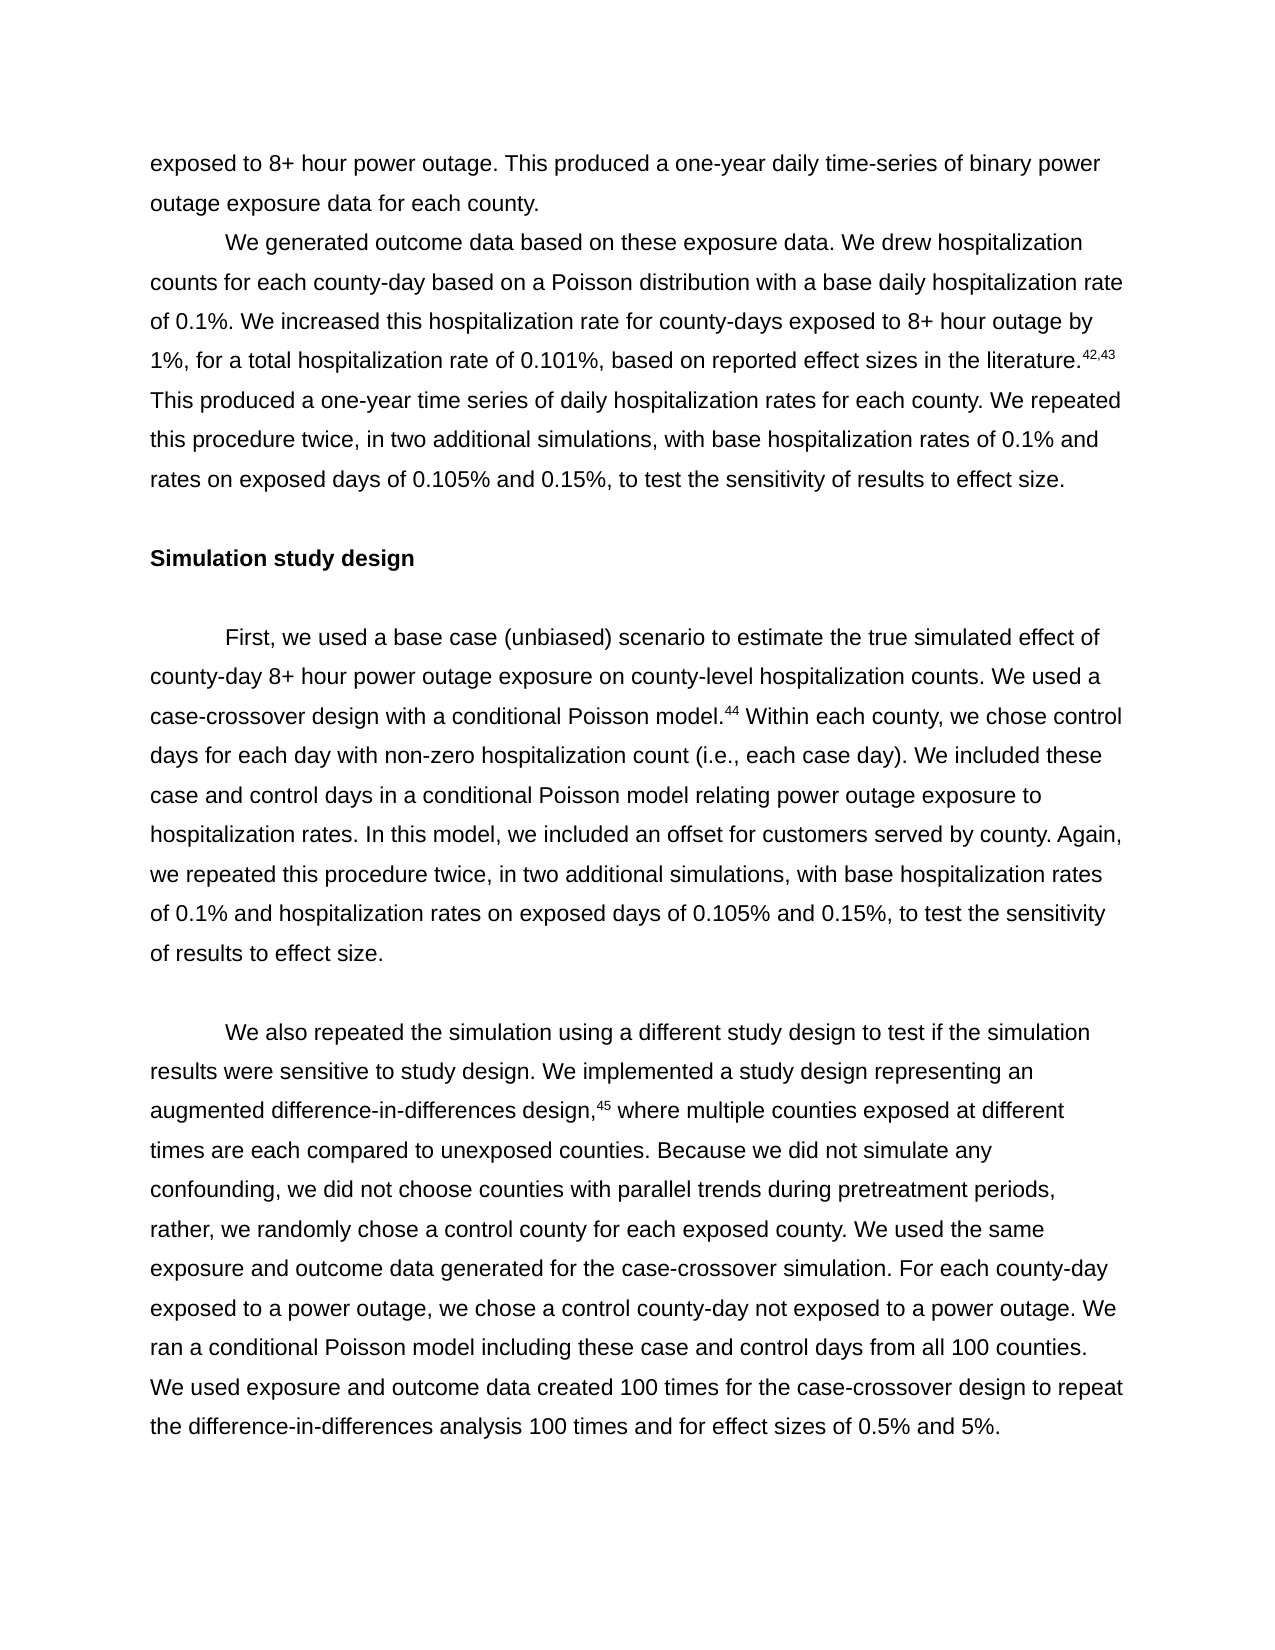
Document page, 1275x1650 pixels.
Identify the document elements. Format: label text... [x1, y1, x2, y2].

text We generated outcome data based on these exposure data. We drew hospitalization counts for each county-day based on a Poisson distribution with a base daily hospitalization rate of 0.1%. We increased this hospitalization rate for county-days exposed to 8+ hour outage by 1%, for a total hospitalization rate of 0.101%, based on reported effect sizes in the literature., This produced a one-year time series of daily hospitalization rates for each county. We repeated this procedure twice, in two additional simulations, with base hospitalization rates of 0.1% and rates on exposed days of 0.105% and 0.15%, to test the sensitivity of results to effect size. [150, 229, 1125, 492]
text We also repeated the simulation using a different study design to test if the simulation results were sensitive to study design. We implemented a study design representing an augmented difference-in-differences design, where multiple counties exposed at different times are each compared to unexposed counties. Because we did not simulate any confounding, we did not choose counties with parallel trends during pretreatment periods, rather, we randomly chose a control county for each exposed county. We used the same exposure and outcome data generated for the case-crossover simulation. For each county-day exposed to a power outage, we chose a control county-day not exposed to a power outage. We ran a conditional Poisson model including these case and control days from all 100 counties. We used exposure and outcome data created 100 times for the case-crossover design to repeat the difference-in-differences analysis 100 times and for effect sizes of 0.5% and 5%. [150, 1018, 1125, 1440]
text First, we used a base case (unbiased) scenario to estimate the true simulated effect of county-day 8+ hour power outage exposure on county-level hospitalization counts. We used a case-crossover design with a conditional Poisson model. Within each county, we chose control days for each day with non-zero hospitalization count (i.e., each case day). We included these case and control days in a conditional Poisson model relating power outage exposure to hospitalization rates. In this model, we included an offset for customers served by county. Again, we repeated this procedure twice, in two additional simulations, with base hospitalization rates of 0.1% and hospitalization rates on exposed days of 0.105% and 0.15%, to test the sensitivity of results to effect size. [150, 624, 1125, 966]
text Simulation study design [150, 545, 1125, 571]
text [150, 150, 1125, 216]
